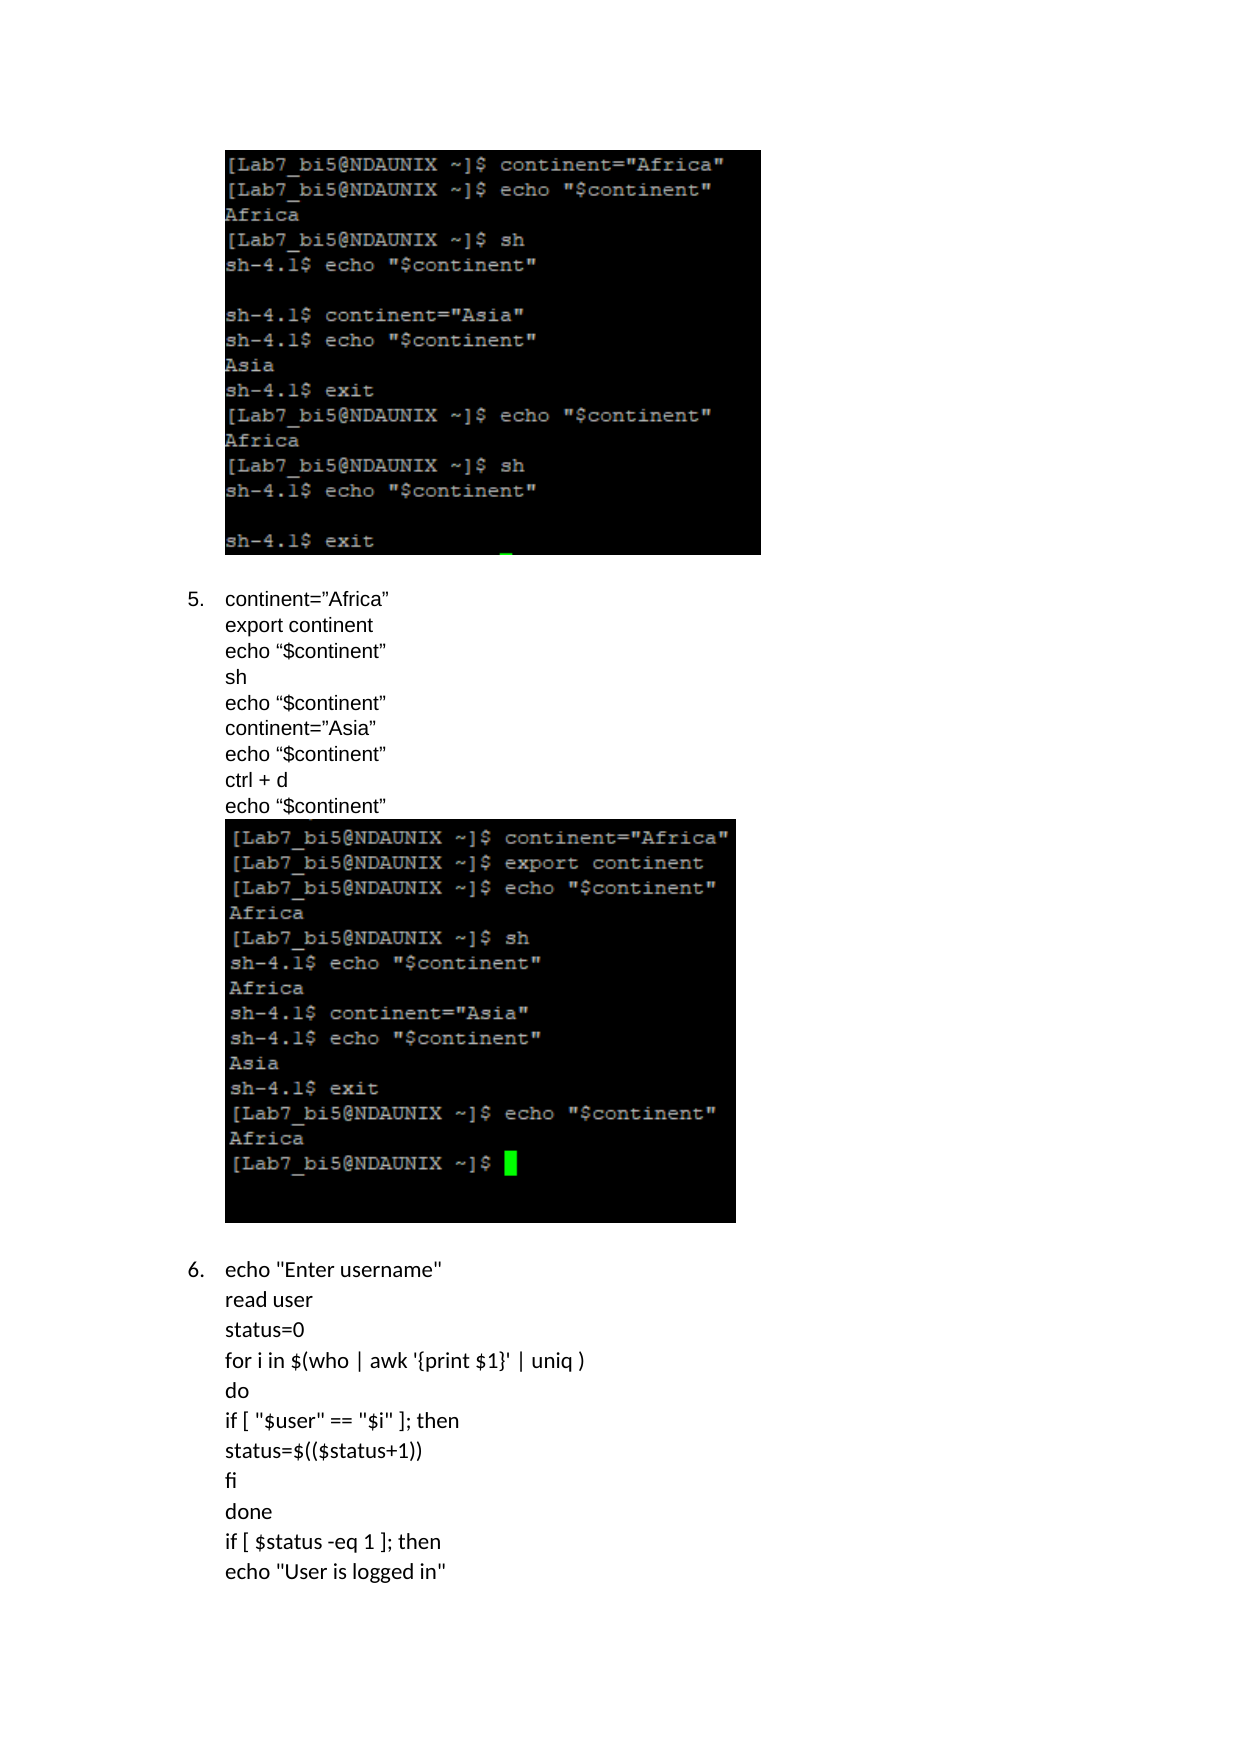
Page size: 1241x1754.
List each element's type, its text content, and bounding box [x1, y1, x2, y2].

list echo “$continent” [225, 794, 1090, 818]
list for i in $(who | awk '{print $1}' | uniq ) [225, 1346, 1090, 1374]
list continent=”Africa” [187, 587, 1090, 611]
list echo "Enter username" [187, 1255, 1090, 1283]
list status=$(($status+1)) [225, 1436, 1090, 1464]
list echo "User is logged in" [225, 1557, 1090, 1585]
list echo “$continent” [225, 690, 1090, 714]
list if [ $status -eq 1 ]; then [225, 1527, 1090, 1555]
list sh [225, 664, 1090, 688]
list ctrl + d [225, 768, 1090, 792]
picture [225, 150, 761, 555]
list read user [225, 1285, 1090, 1313]
list if [ "$user" == "$i" ]; then [225, 1406, 1090, 1434]
list echo “$continent” [225, 742, 1090, 766]
list echo “$continent” [225, 639, 1090, 663]
list continent=”Asia” [225, 716, 1090, 740]
picture [225, 819, 736, 1223]
list status=0 [225, 1316, 1090, 1343]
list fi [225, 1467, 1090, 1494]
list do [225, 1376, 1090, 1404]
list done [225, 1497, 1090, 1525]
list export continent [225, 613, 1090, 637]
